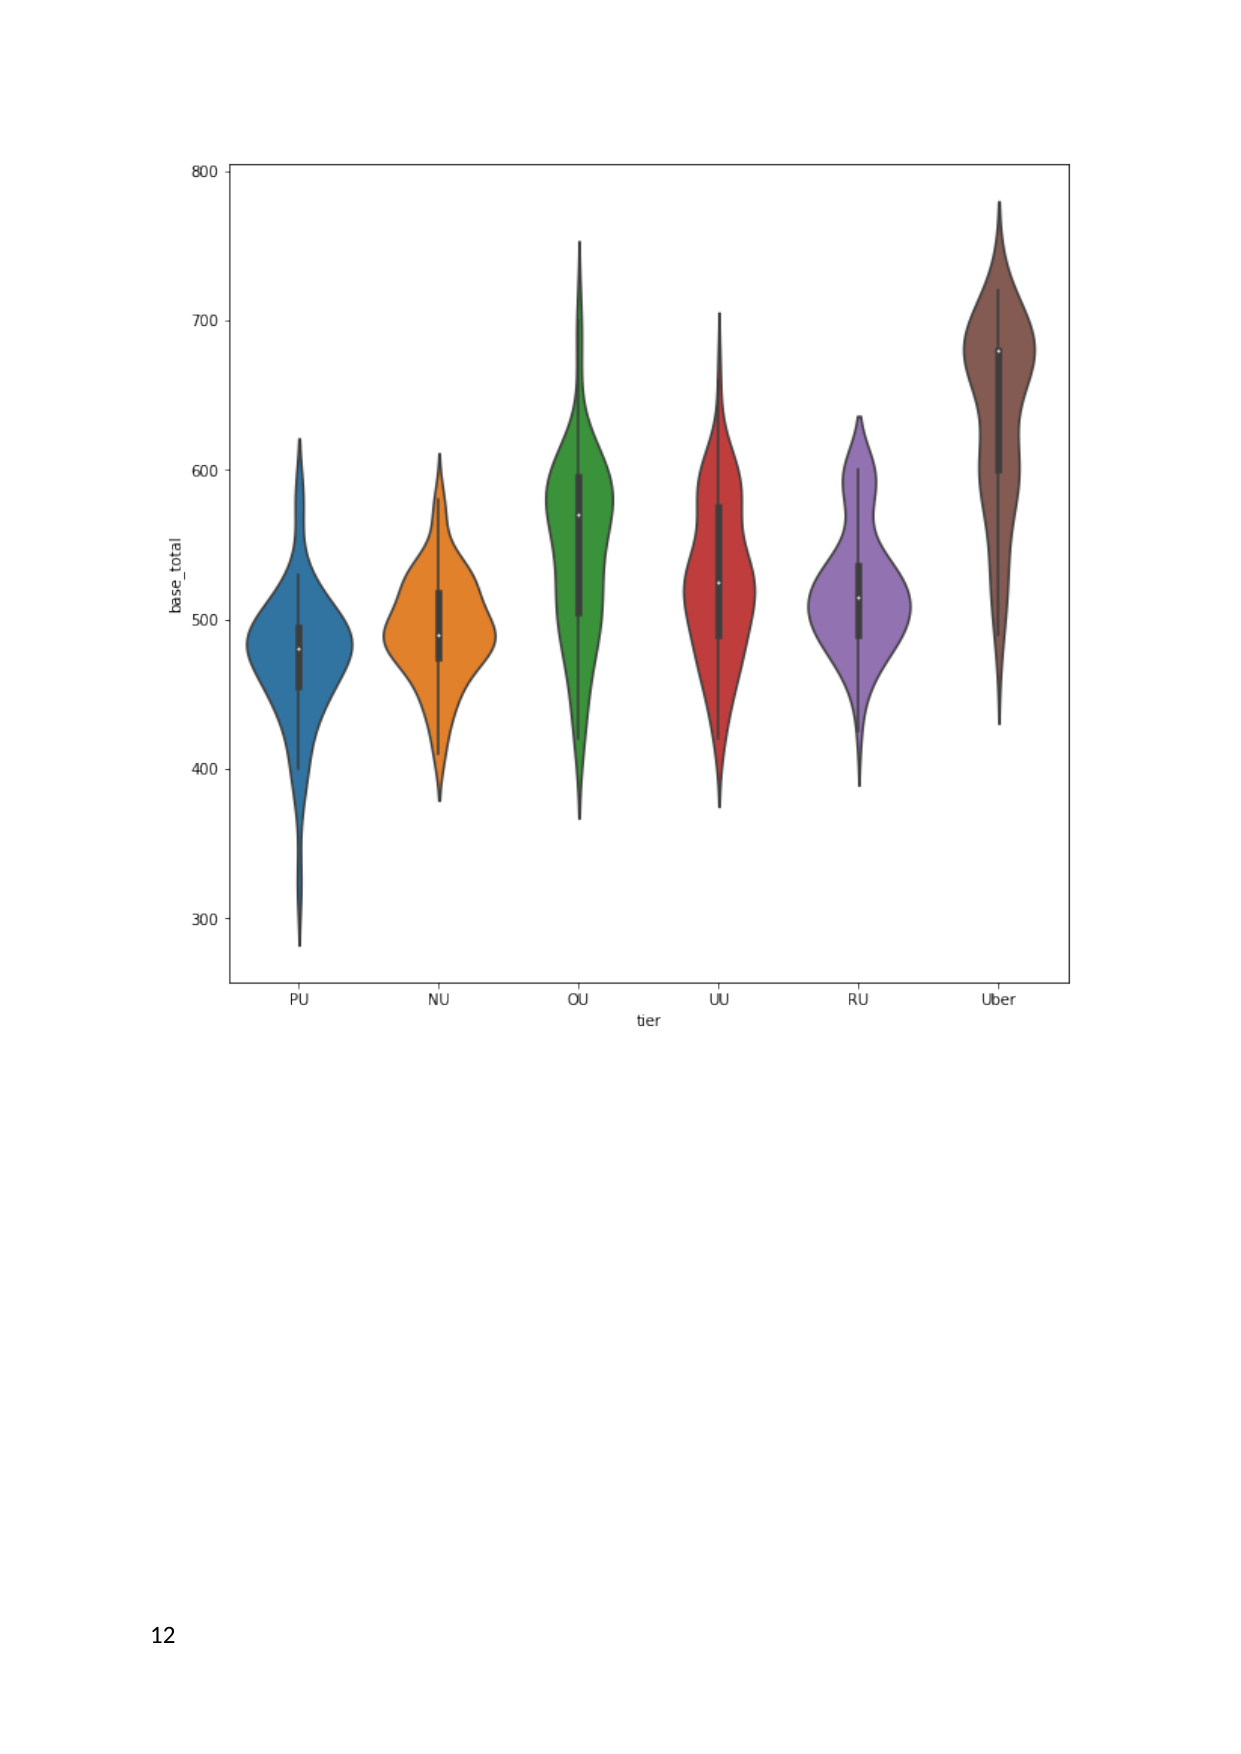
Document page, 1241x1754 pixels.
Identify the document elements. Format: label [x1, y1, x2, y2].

picture [157, 150, 1083, 1040]
